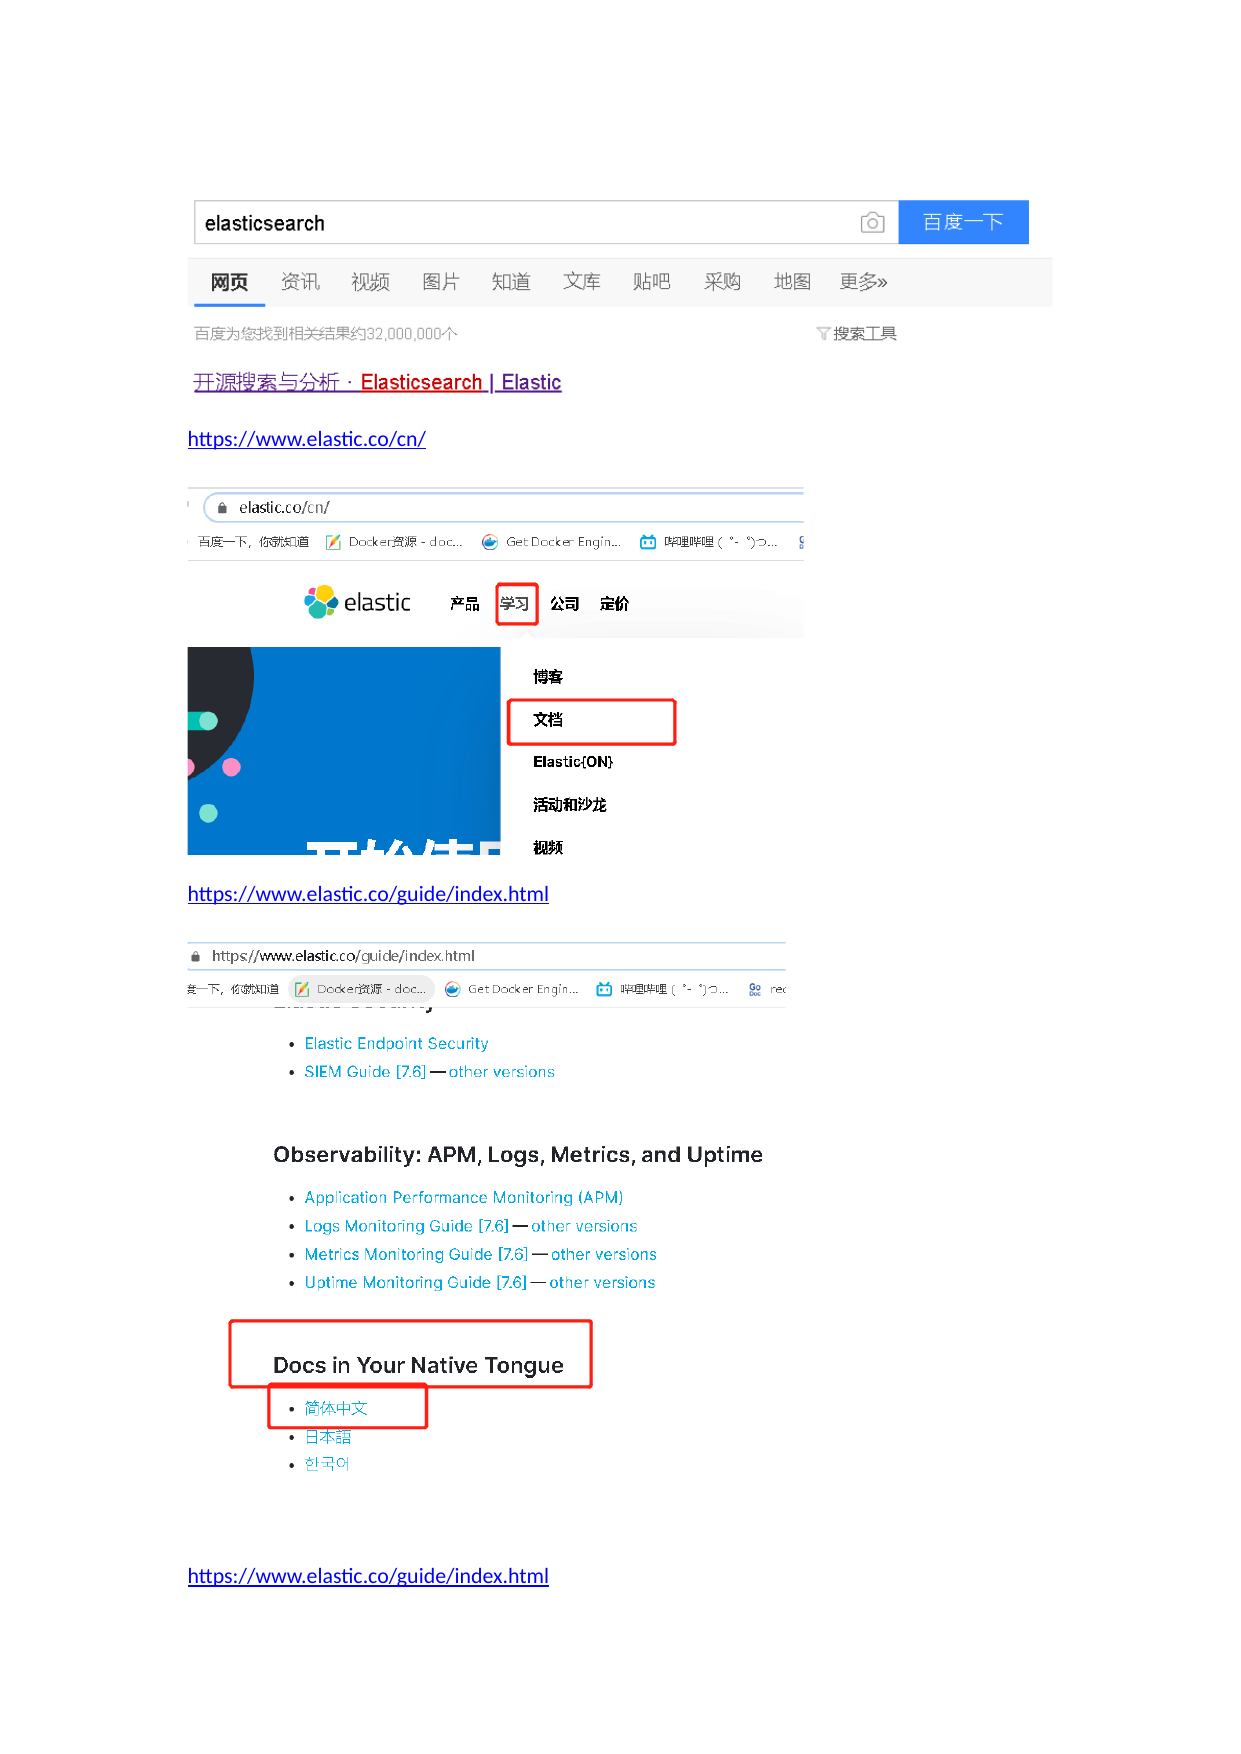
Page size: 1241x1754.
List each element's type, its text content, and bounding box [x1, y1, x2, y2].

picture [187, 942, 786, 1529]
text https://www.elastic.co/cn/ [187, 422, 1053, 454]
picture [187, 194, 1053, 402]
text https://www.elastic.co/guide/index.html [187, 1559, 1053, 1592]
text https://www.elastic.co/guide/index.html [187, 877, 1053, 909]
picture [187, 487, 804, 855]
